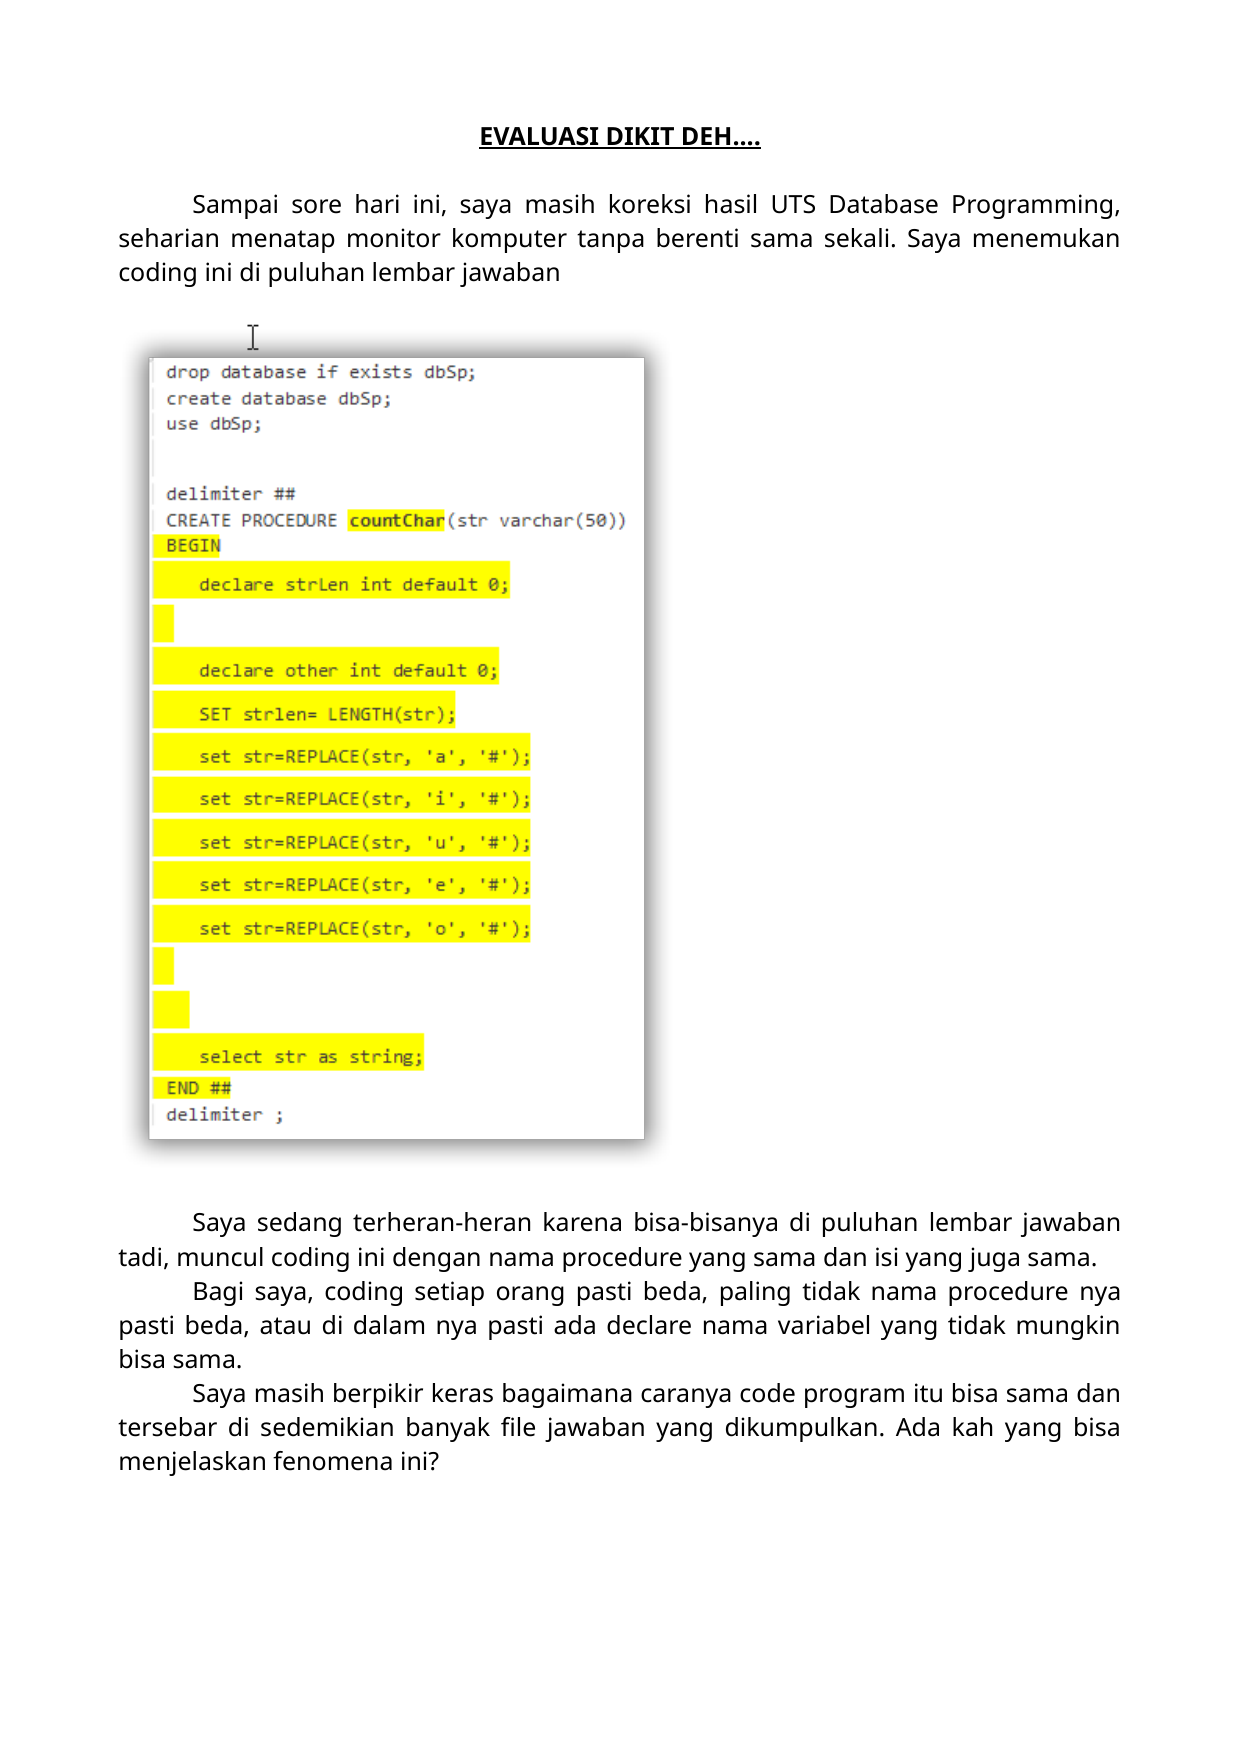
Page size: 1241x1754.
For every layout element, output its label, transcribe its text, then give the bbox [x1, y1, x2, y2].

text Saya masih berpikir keras bagaimana caranya code program itu bisa sama dan tersebar di sedemikian banyak file jawaban yang dikumpulkan. Ada kah yang bisa menjelaskan fenomena ini? [118, 1375, 1122, 1478]
text Bagi saya, coding setiap orang pasti beda, paling tidak nama procedure nya pasti beda, atau di dalam nya pasti ada declare nama variabel yang tidak mungkin bisa sama. [118, 1273, 1122, 1375]
text Saya sedang terheran-heran karena bisa-bisanya di puluhan lembar jawaban tadi, muncul coding ini dengan nama procedure yang sama dan isi yang juga sama. [118, 1205, 1122, 1273]
text Sampai sore hari ini, saya masih koreksi hasil UTS Database Programming, seharian menatap monitor komputer tanpa berenti sama sekali. Saya menemukan coding ini di puluhan lembar jawaban [118, 186, 1122, 288]
picture [118, 322, 676, 1171]
text EVALUASI DIKIT DEH.... [118, 118, 1122, 152]
